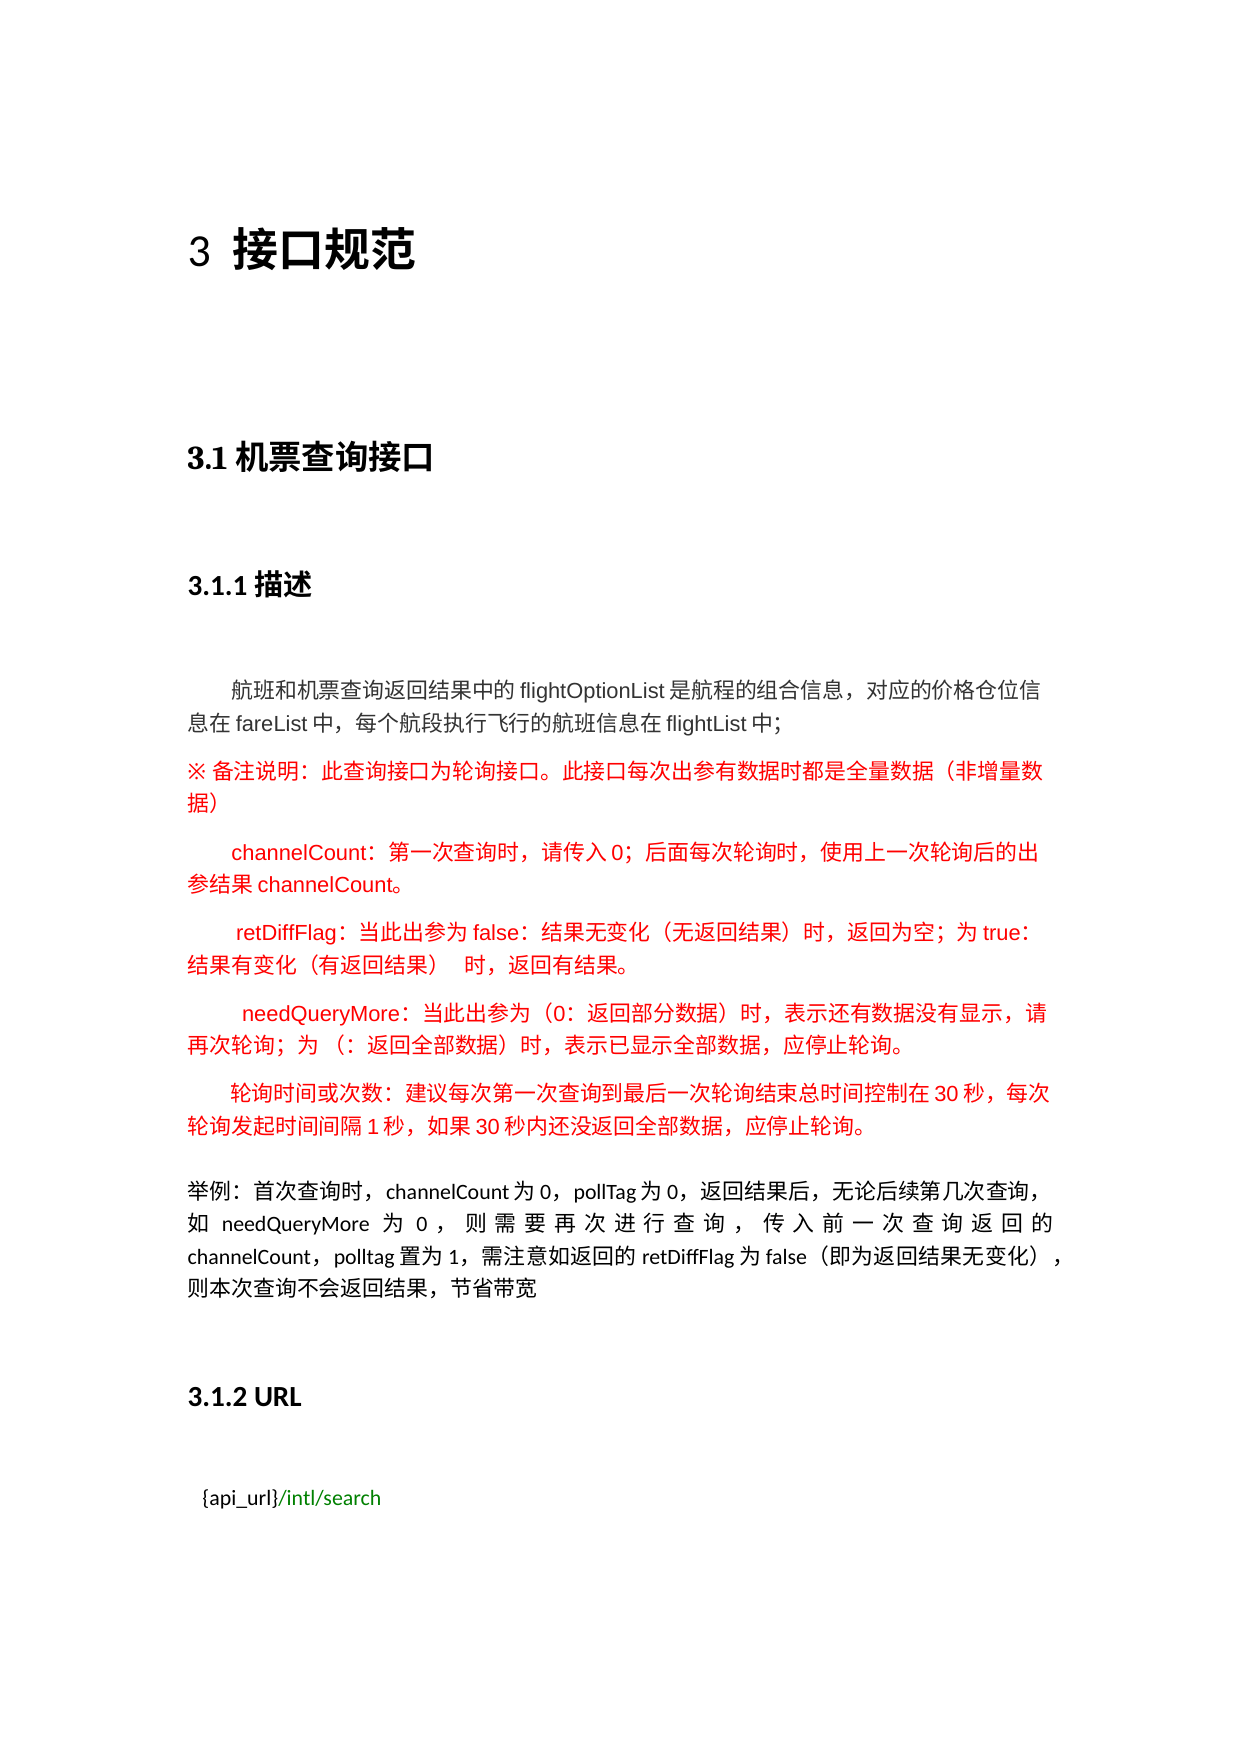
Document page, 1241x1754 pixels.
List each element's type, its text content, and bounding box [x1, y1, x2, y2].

text ※ 备注说明：此查询接口为轮询接口。此接口每次出参有数据时都是全量数据（非增量数据） [187, 753, 1053, 818]
text 举例：首次查询时，channelCount为0，pollTag为0，返回结果后，无论后续第几次查询，如needQueryMore为0，则需要再次进行查询，传入前一次查询返回的channelCount，polltag置为1，需注意如返回的retDiffFlag为false（即为返回结果无变化），则本次查询不会返回结果，节省带宽 [187, 1173, 1053, 1303]
text needQueryMore：当此出参为（0：返回部分数据）时，表示还有数据没有显示，请再次轮询；为 （：返回全部数据）时，表示已显示全部数据，应停止轮询。 [187, 995, 1053, 1060]
text retDiffFlag：当此出参为 false：结果无变化（无返回结果）时，返回为空；为true：结果有变化（有返回结果） 时，返回有结果。 [187, 915, 1053, 980]
subtitle 3.1.1 描述 [187, 550, 1053, 615]
subtitle 3.1 机票查询接口 [187, 423, 1053, 488]
subtitle 3.1.2 URL [187, 1363, 1053, 1428]
text 轮询时间或次数：建议每次第一次查询到最后一次轮询结束总时间控制在30秒，每次轮询发起时间间隔1秒，如果30秒内还没返回全部数据，应停止轮询。 [187, 1076, 1053, 1141]
text 航班和机票查询返回结果中的flightOptionList是航程的组合信息，对应的价格仓位信息在fareList中，每个航段执行飞行的航班信息在flightList中； [187, 673, 1053, 738]
subtitle 接口规范 [187, 197, 1053, 295]
text {api_url}/intl/search [187, 1481, 1053, 1514]
text channelCount：第一次查询时，请传入0；后面每次轮询时，使用上一次轮询后的出参结果channelCount。 [187, 834, 1053, 899]
